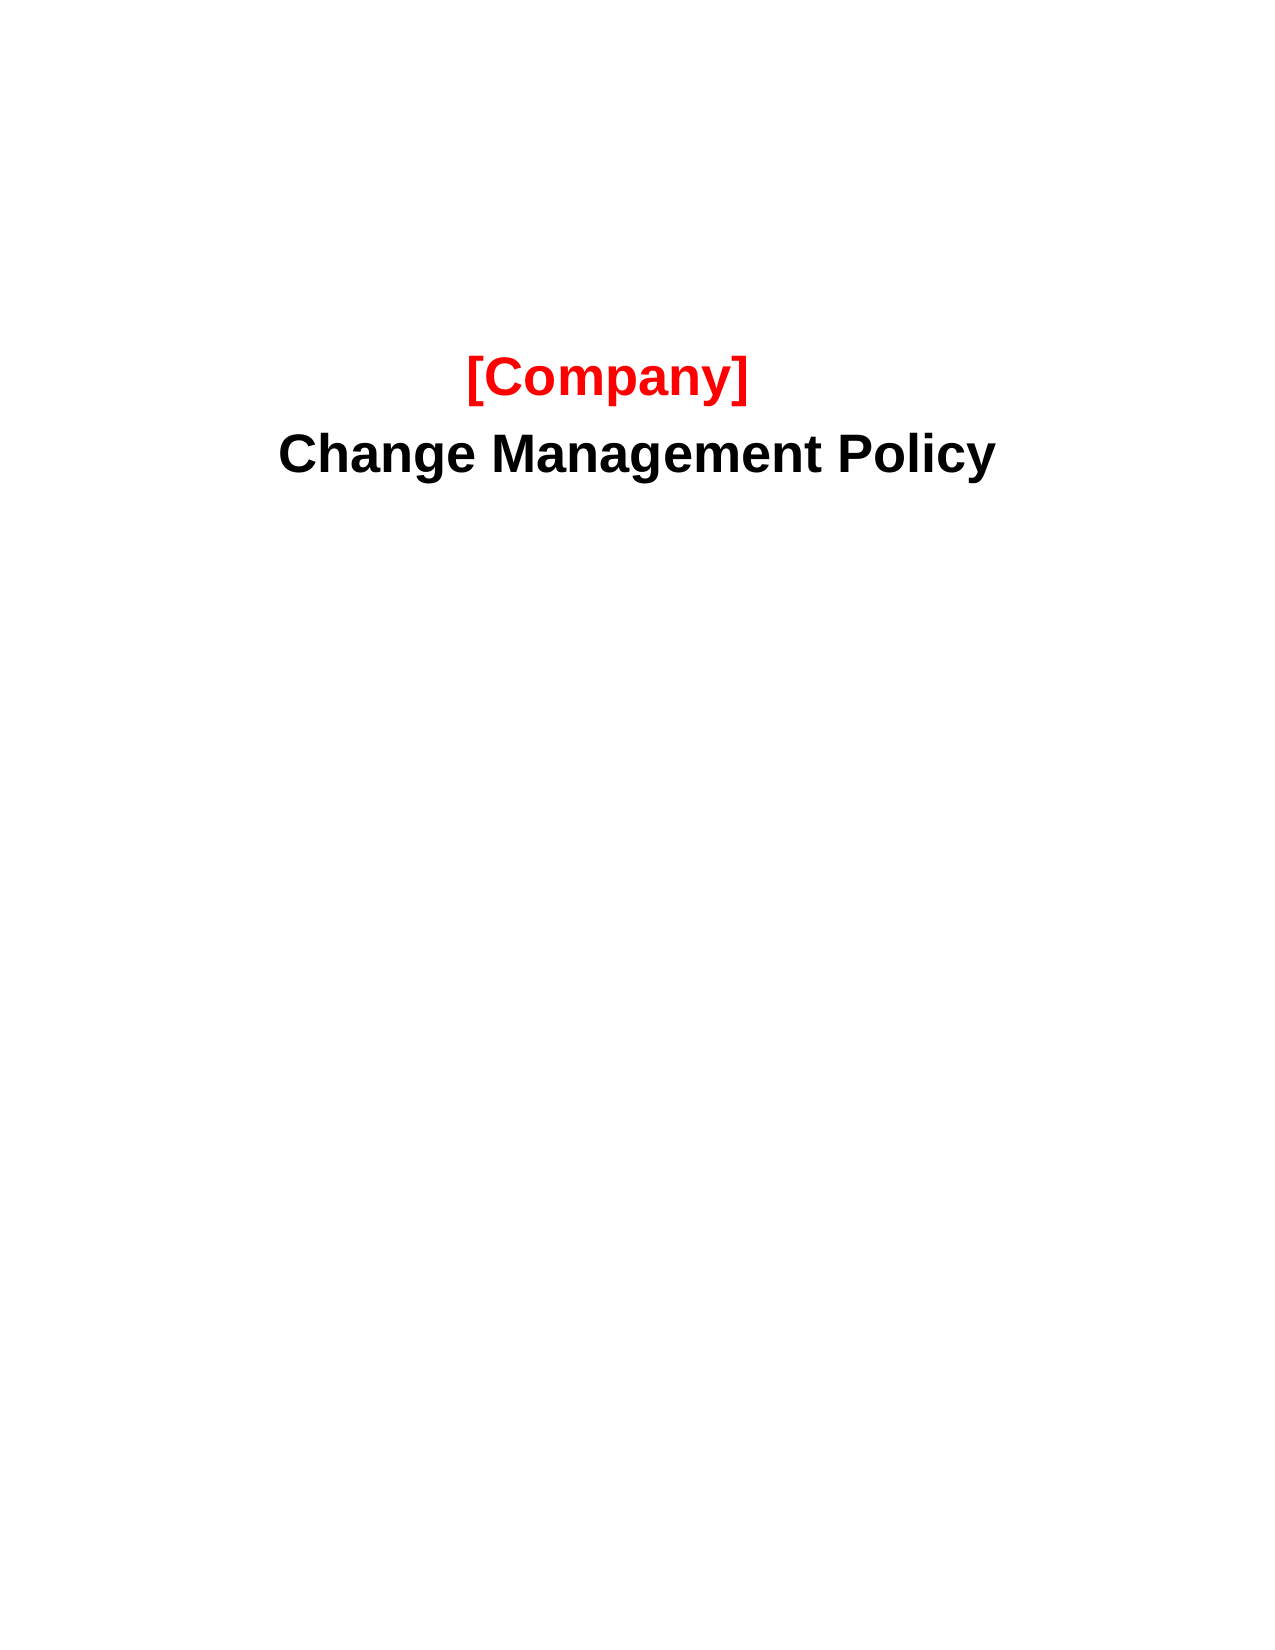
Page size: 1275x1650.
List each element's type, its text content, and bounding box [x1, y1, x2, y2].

title [Company] [91, 344, 1125, 407]
title Change Management Policy [150, 422, 1125, 484]
